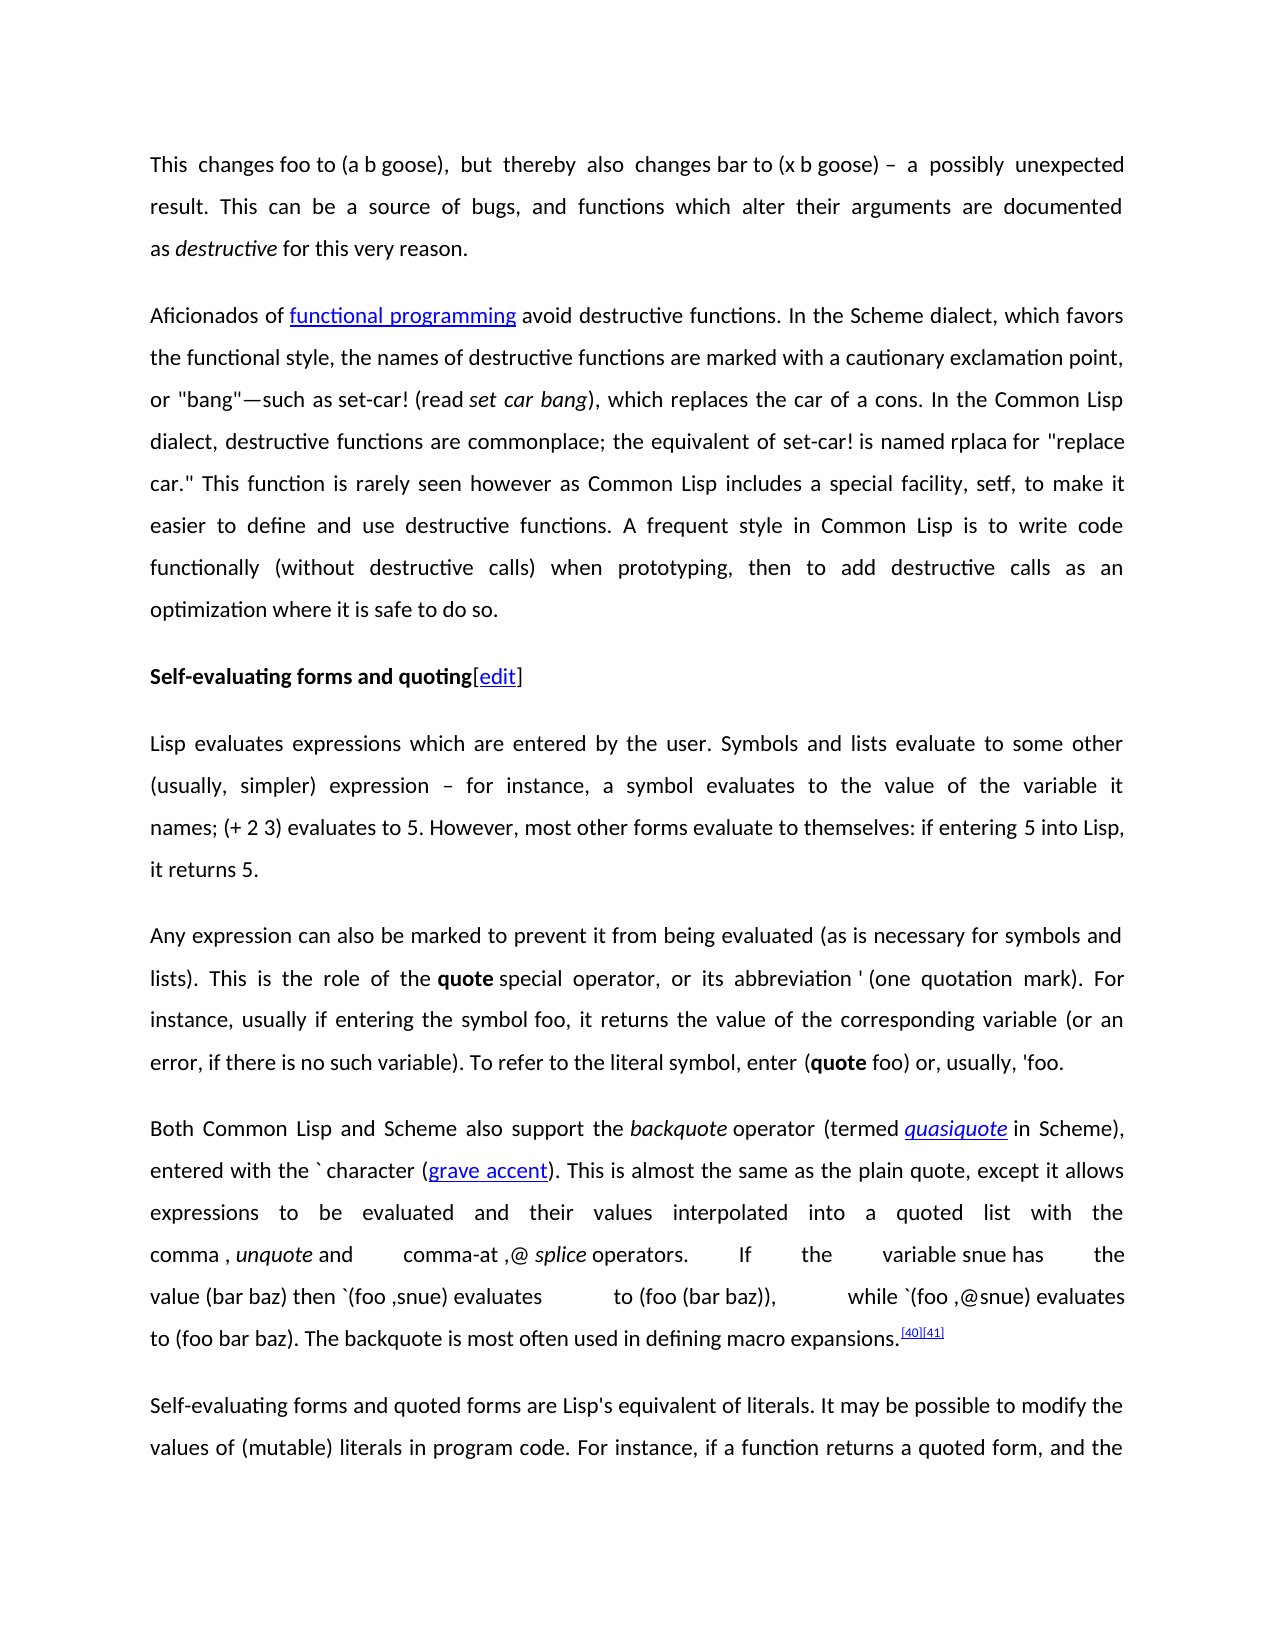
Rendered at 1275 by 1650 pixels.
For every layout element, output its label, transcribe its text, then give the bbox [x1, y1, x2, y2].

text Aficionados of functional programming avoid destructive functions. In the Scheme dialect, which favors the functional style, the names of destructive functions are marked with a cautionary exclamation point, or "bang"—such as set-car! (read set car bang), which replaces the car of a cons. In the Common Lisp dialect, destructive functions are commonplace; the equivalent of set-car! is named rplaca for "replace car." This function is rarely seen however as Common Lisp includes a special facility, setf, to make it easier to define and use destructive functions. A frequent style in Common Lisp is to write code functionally (without destructive calls) when prototyping, then to add destructive calls as an optimization where it is safe to do so. [150, 301, 1125, 623]
text Self-evaluating forms and quoting[edit] [150, 662, 1125, 690]
text Any expression can also be marked to prevent it from being evaluated (as is necessary for symbols and lists). This is the role of the quote special operator, or its abbreviation ' (one quotation mark). For instance, usually if entering the symbol foo, it returns the value of the corresponding variable (or an error, if there is no such variable). To refer to the literal symbol, enter (quote foo) or, usually, 'foo. [150, 922, 1125, 1076]
text Both Common Lisp and Scheme also support the backquote operator (termed quasiquote in Scheme), entered with the ` character (grave accent). This is almost the same as the plain quote, except it allows expressions to be evaluated and their values interpolated into a quoted list with the comma , unquote and comma-at ,@ splice operators. If the variable snue has the value (bar baz) then `(foo ,snue) evaluates to (foo (bar baz)), while `(foo ,@snue) evaluates to (foo bar baz). The backquote is most often used in defining macro expansions.[40][41] [150, 1114, 1125, 1352]
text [150, 1391, 1125, 1461]
text Lisp evaluates expressions which are entered by the user. Symbols and lists evaluate to some other (usually, simpler) expression – for instance, a symbol evaluates to the value of the variable it names; (+ 2 3) evaluates to 5. However, most other forms evaluate to themselves: if entering 5 into Lisp, it returns 5. [150, 729, 1125, 883]
text This changes foo to (a b goose), but thereby also changes bar to (x b goose) – a possibly unexpected result. This can be a source of bugs, and functions which alter their arguments are documented as destructive for this very reason. [150, 150, 1125, 262]
